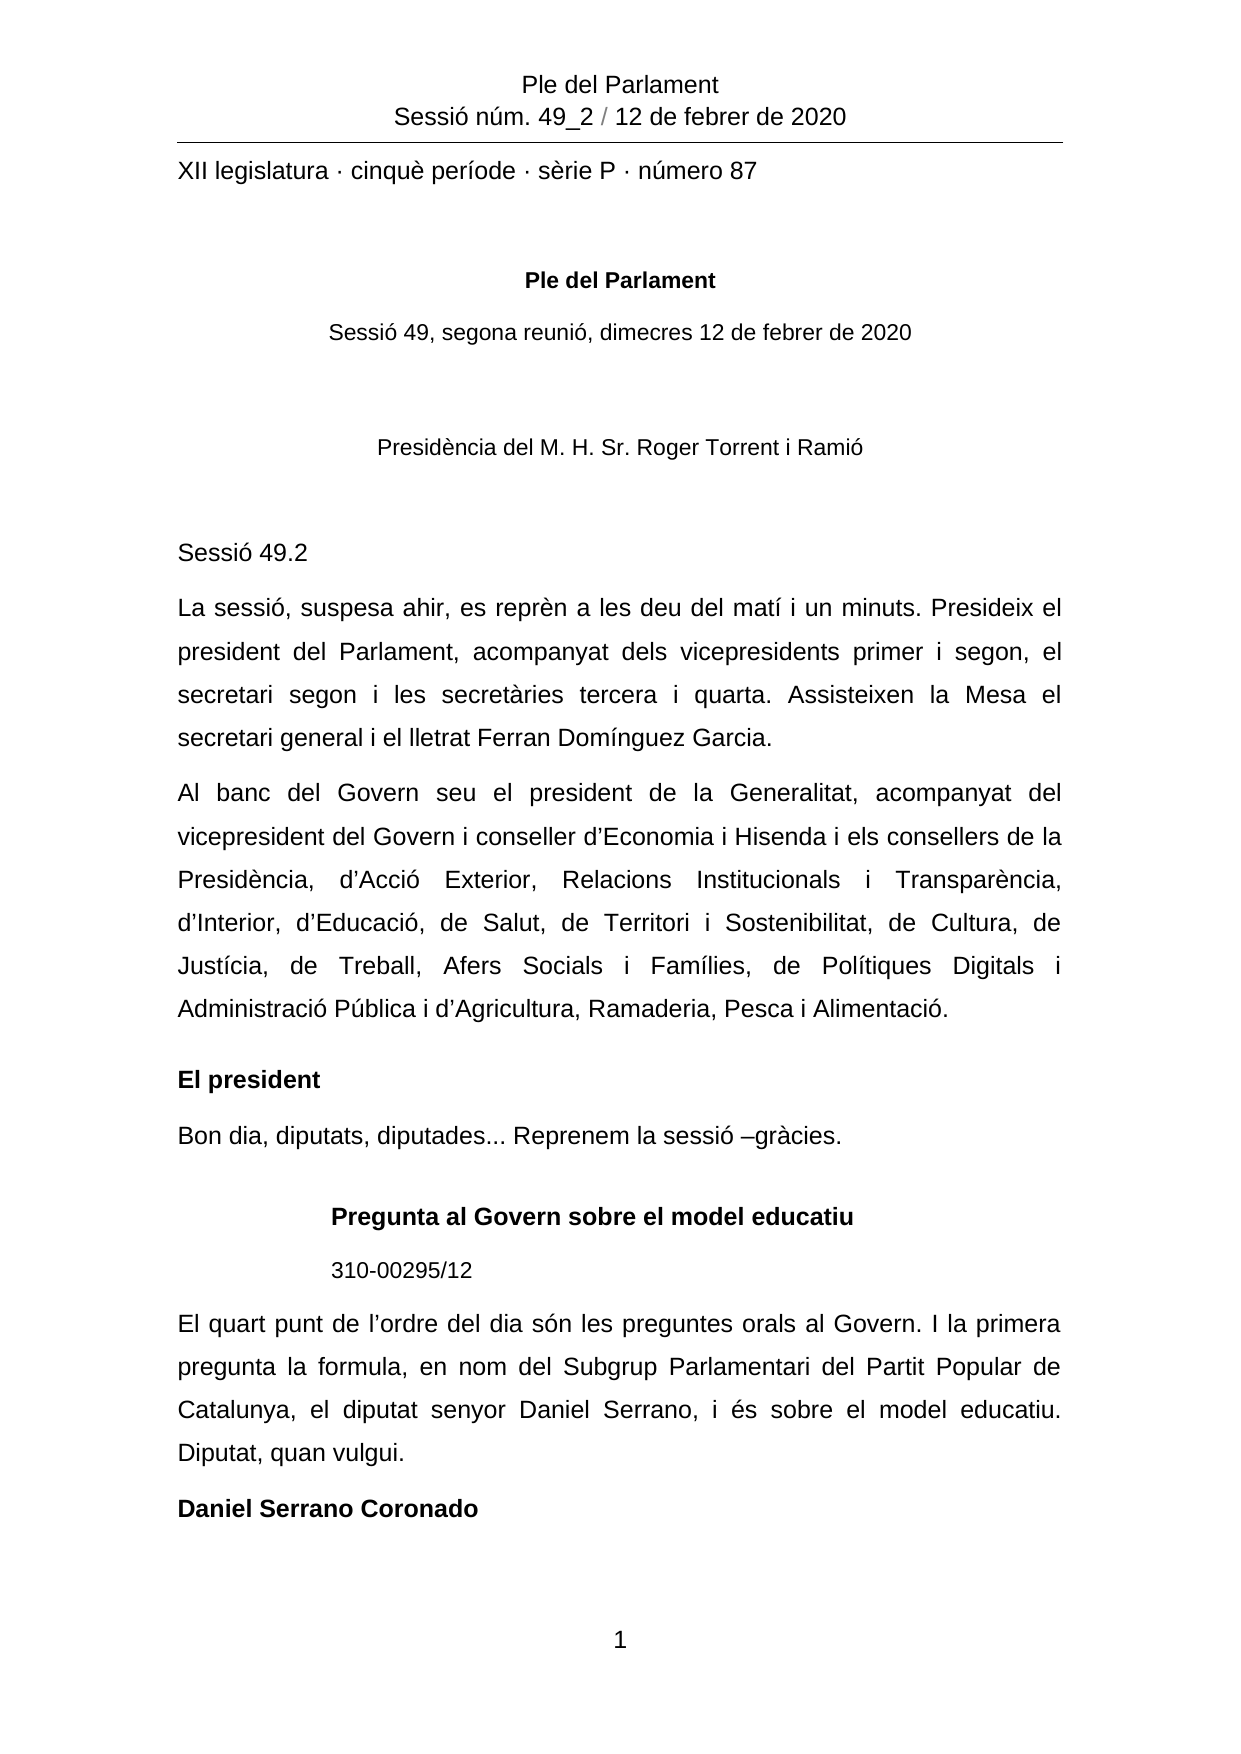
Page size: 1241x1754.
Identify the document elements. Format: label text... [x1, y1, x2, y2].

text Sessió 49, segona reunió, dimecres 12 de febrer de 2020 [177, 319, 1063, 346]
text La sessió, suspesa ahir, es reprèn a les deu del matí i un minuts. Presideix el president del Parlament, acompanyat dels vicepresidents primer i segon, el secretari segon i les secretàries tercera i quarta. Assisteixen la Mesa el secretari general i el lletrat Ferran Domínguez Garcia. [177, 593, 1063, 751]
text El president [177, 1065, 1063, 1094]
text Presidència del M. H. Sr. Roger Torrent i Ramió [177, 434, 1063, 460]
text Daniel Serrano Coronado [177, 1494, 1063, 1523]
text Sessió 49.2 [177, 538, 1063, 566]
text 310-00295/12 [331, 1257, 1063, 1283]
text El quart punt de l’ordre del dia són les preguntes orals al Govern. I la primera pregunta la formula, en nom del Subgrup Parlamentari del Partit Popular de Catalunya, el diputat senyor Daniel Serrano, i és sobre el model educatiu. Diputat, quan vulgui. [177, 1309, 1063, 1467]
text Pregunta al Govern sobre el model educatiu [331, 1201, 1063, 1230]
text XII legislatura · cinquè període · sèrie P · número 87 [177, 156, 1063, 185]
text Al banc del Govern seu el president de la Generalitat, acompanyat del vicepresident del Govern i conseller d’Economia i Hisenda i els consellers de la Presidència, d’Acció Exterior, Relacions Institucionals i Transparència, d’Interior, d’Educació, de Salut, de Territori i Sostenibilitat, de Cultura, de Justícia, de Treball, Afers Socials i Famílies, de Polítiques Digitals i Administració Pública i d’Agricultura, Ramaderia, Pesca i Alimentació. [177, 778, 1063, 1023]
text Ple del Parlament [177, 267, 1063, 294]
text Bon dia, diputats, diputades... Reprenem la sessió –gràcies. [177, 1121, 1063, 1149]
